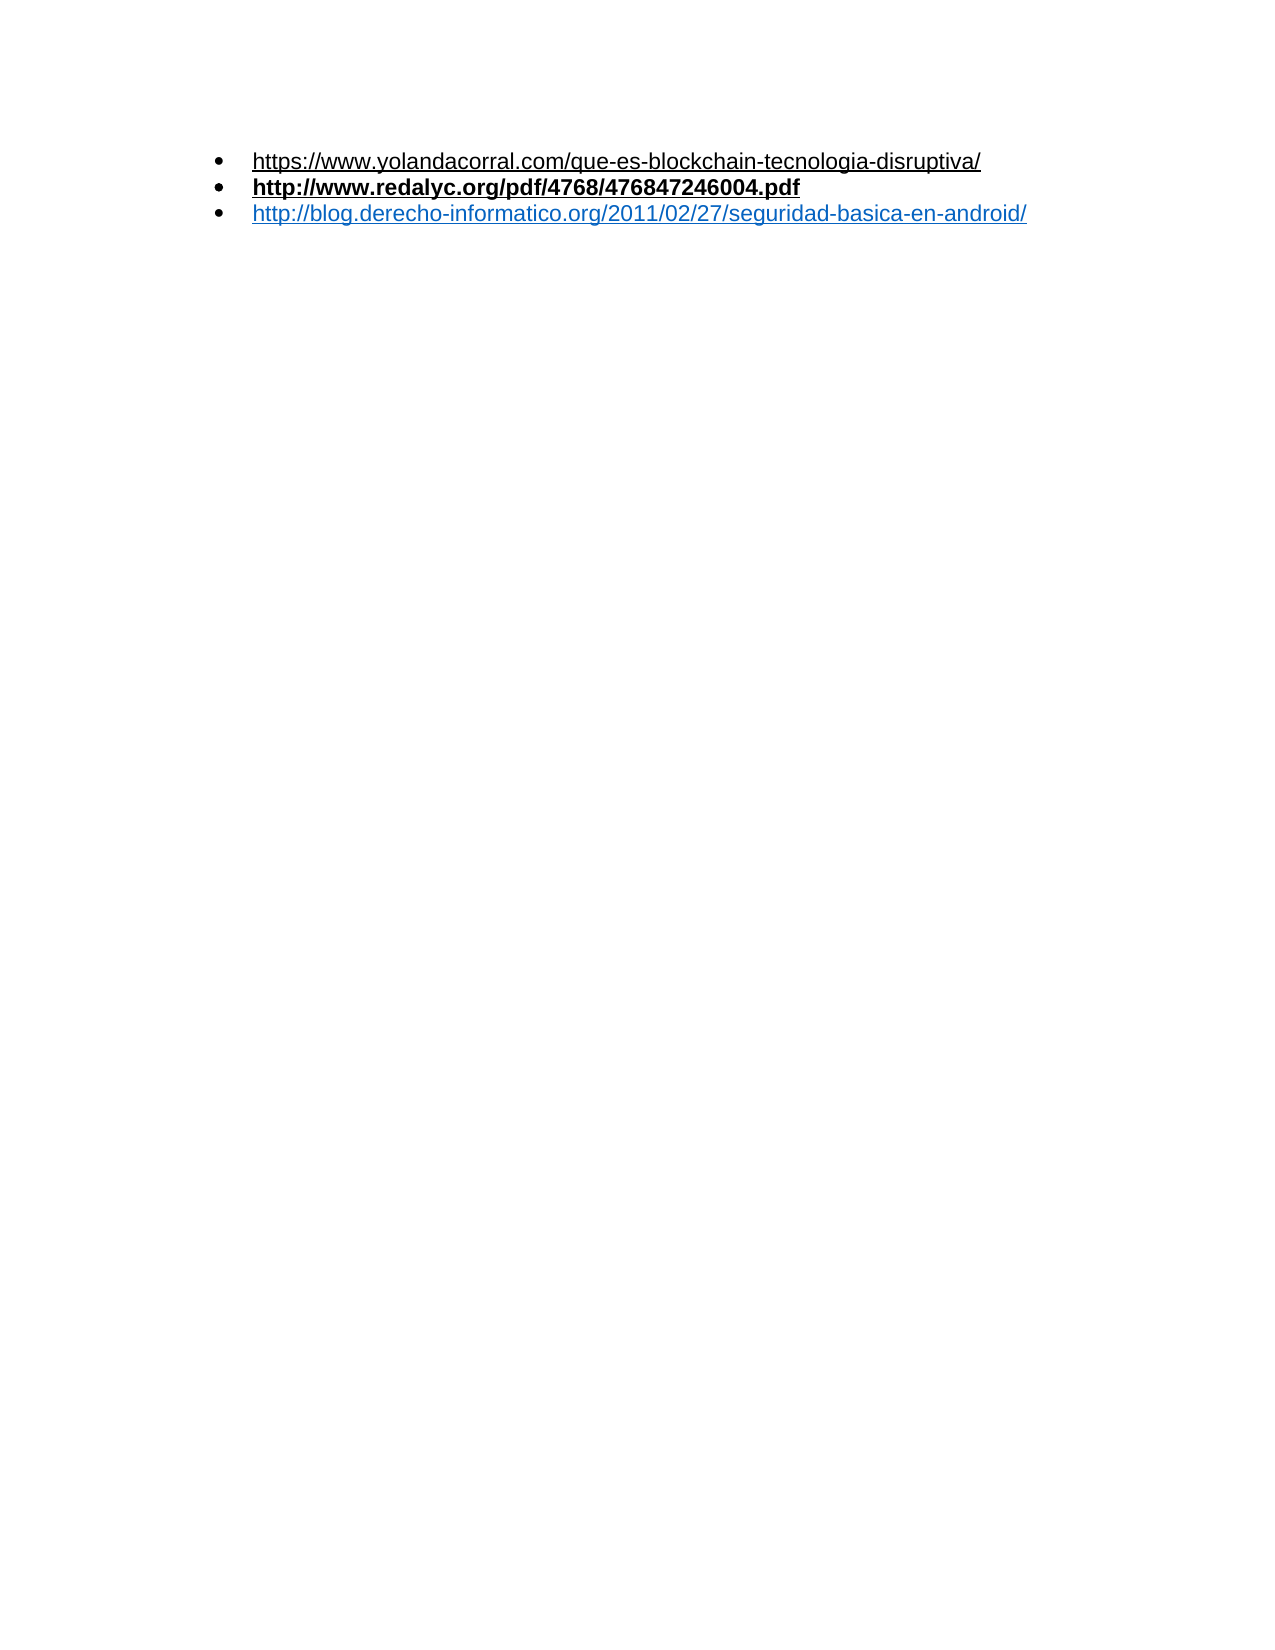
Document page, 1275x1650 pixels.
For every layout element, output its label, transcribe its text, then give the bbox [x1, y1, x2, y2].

list http://www.redalyc.org/pdf/4768/476847246004.pdf [215, 174, 1098, 200]
list https://www.yolandacorral.com/que-es-blockchain-tecnologia-disruptiva/ [215, 148, 1098, 174]
list http://blog.derecho-informatico.org/2011/02/27/seguridad-basica-en-android/ [215, 200, 1098, 227]
